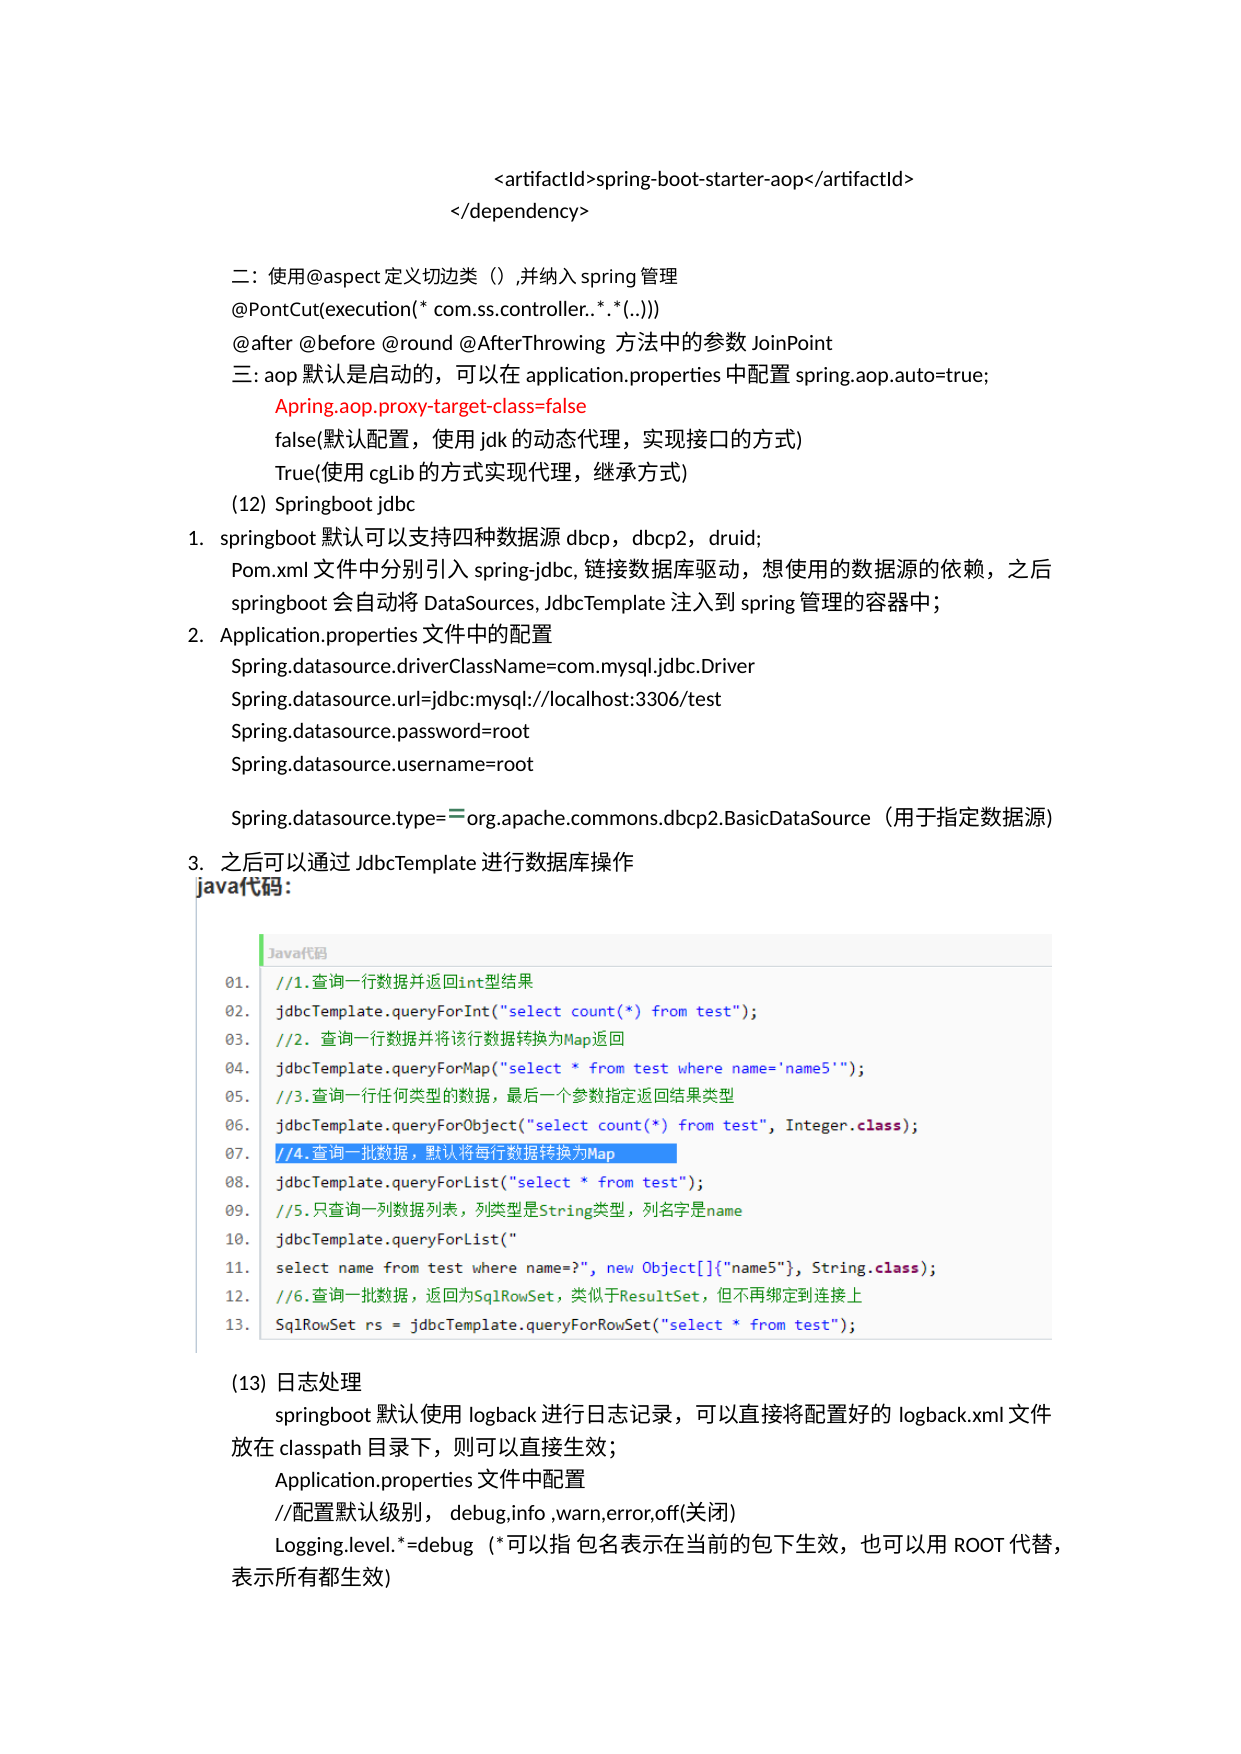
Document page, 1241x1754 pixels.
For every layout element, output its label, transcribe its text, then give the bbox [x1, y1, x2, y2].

list Spring.datasource.type==org.apache.commons.dbcp2.BasicDataSource（用于指定数据源) [187, 779, 1053, 844]
list 二：使用@aspect定义切边类（）,并纳入spring管理 [231, 259, 1053, 292]
list Pom.xml文件中分别引入spring-jdbc, 链接数据库驱动，想使用的数据源的依赖，之后springboot会自动将DataSources, JdbcTemplate 注入到spring管理的容器中； [231, 552, 1053, 617]
list 之后可以通过JdbcTemplate进行数据库操作 [187, 844, 1053, 877]
text false(默认配置，使用jdk的动态代理，实现接口的方式) [231, 422, 1053, 454]
list Springboot jdbc [187, 487, 1053, 519]
picture [187, 877, 1052, 1353]
text 三: aop 默认是启动的，可以在application.properties中配置spring.aop.auto=true; [187, 357, 1053, 389]
list //配置默认级别， debug,info ,warn,error,off(关闭) [231, 1494, 1053, 1527]
list springboot默认使用logback进行日志记录，可以直接将配置好的logback.xml文件放在classpath目录下，则可以直接生效； [231, 1397, 1053, 1462]
text Apring.aop.proxy-target-class=false [231, 389, 1053, 422]
list @PontCut(execution(* com.ss.controller..*.*(..))) [231, 292, 1053, 324]
text True(使用cgLib的方式实现代理，继承方式) [231, 454, 1053, 487]
list @after @before @round @AfterThrowing 方法中的参数 JoinPoint [231, 324, 1053, 357]
list Spring.datasource.username=root [187, 747, 1053, 779]
list <artifactId>spring-boot-starter-aop</artifactId> [231, 162, 1053, 194]
list Spring.datasource.url=jdbc:mysql://localhost:3306/test [187, 682, 1053, 714]
list Spring.datasource.password=root [187, 714, 1053, 747]
list Application.properties文件中的配置 [187, 617, 1053, 649]
list Logging.level.*=debug (*可以指 包名表示在当前的包下生效，也可以用ROOT代替，表示所有都生效) [231, 1527, 1053, 1592]
list springboot默认可以支持四种数据源 dbcp，dbcp2，druid; [187, 519, 1053, 552]
list Spring.datasource.driverClassName=com.mysql.jdbc.Driver [187, 649, 1053, 682]
list 日志处理 [187, 1364, 1053, 1397]
list </dependency> [231, 194, 1053, 227]
list Application.properties文件中配置 [231, 1462, 1053, 1494]
